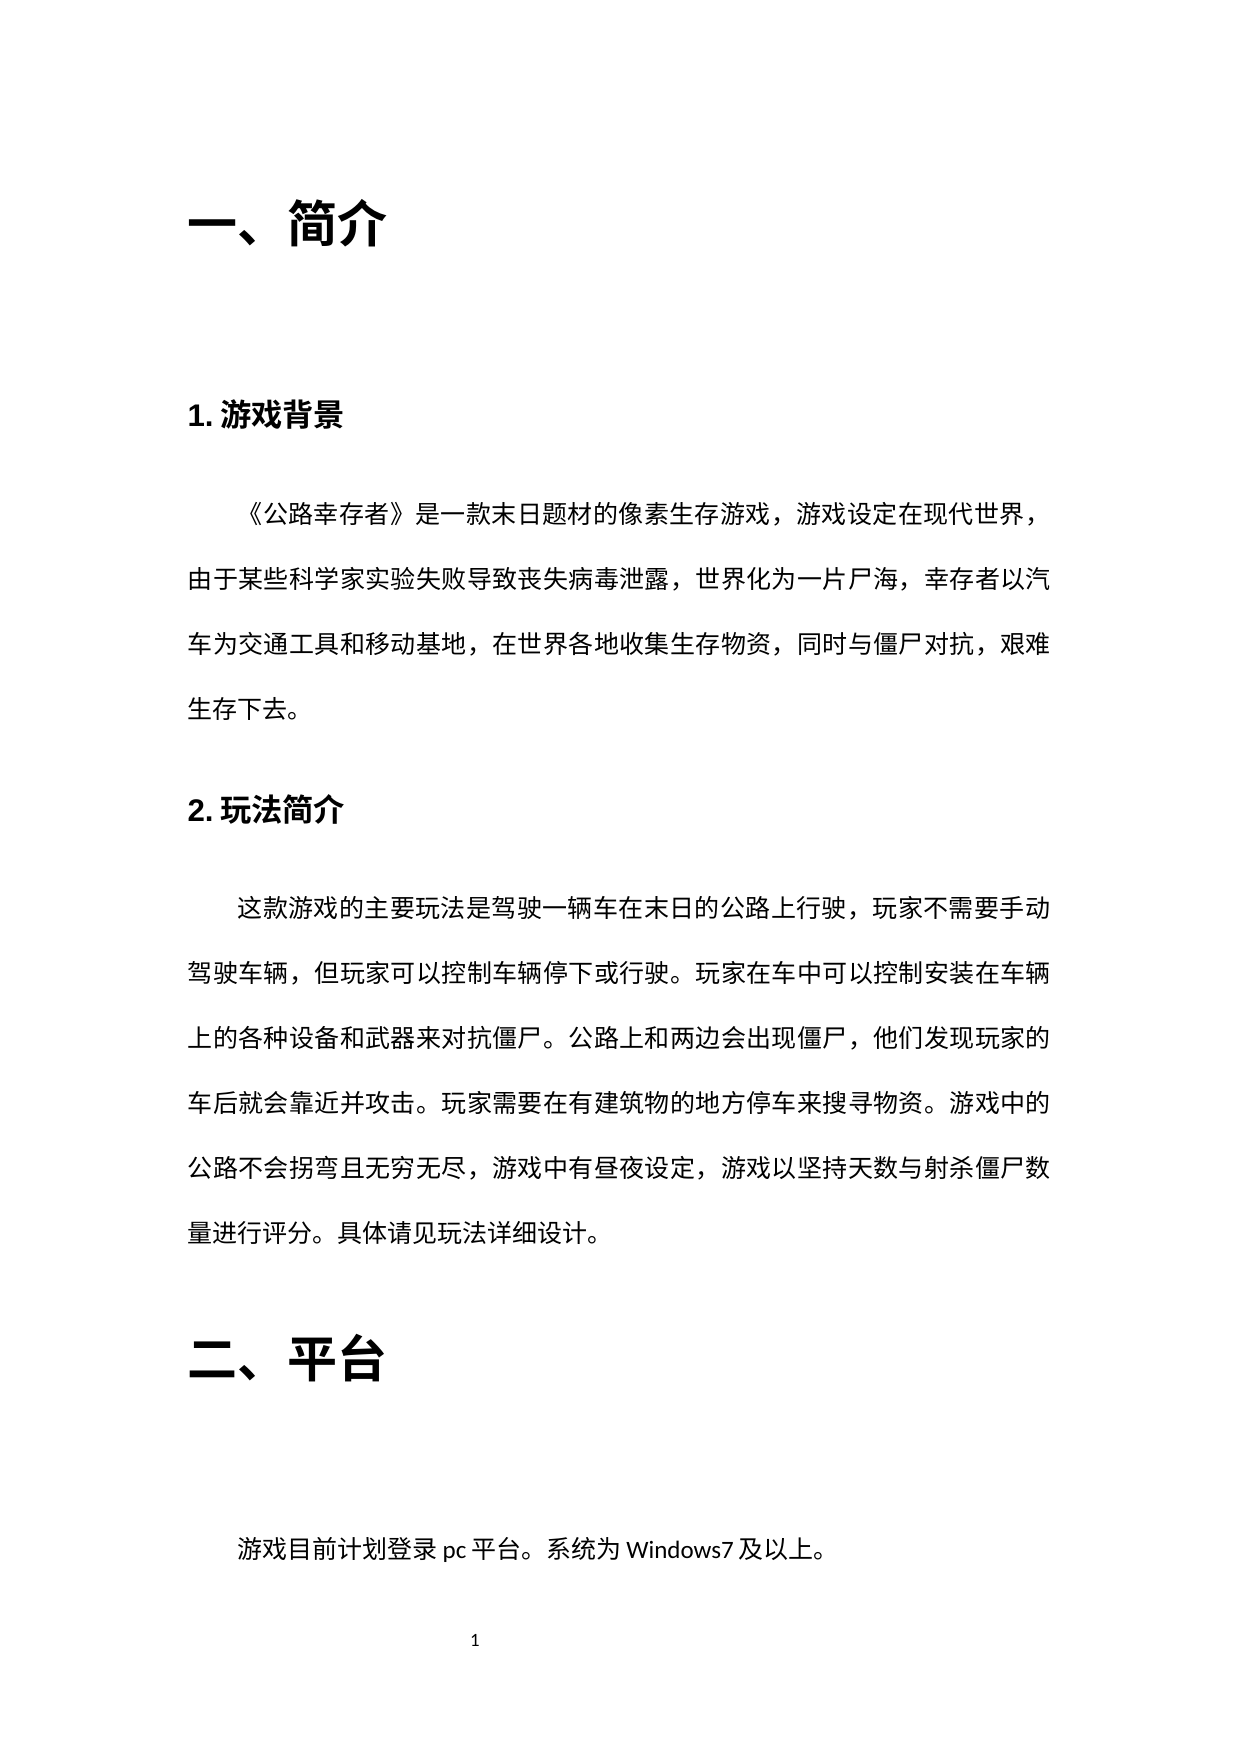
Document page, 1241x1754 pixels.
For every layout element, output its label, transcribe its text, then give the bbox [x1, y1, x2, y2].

list 游戏目前计划登录pc平台。系统为Windows7及以上。 [187, 1516, 1053, 1581]
subtitle 玩法简介 [187, 775, 1053, 840]
list 《公路幸存者》是一款末日题材的像素生存游戏，游戏设定在现代世界，由于某些科学家实验失败导致丧失病毒泄露，世界化为一片尸海，幸存者以汽车为交通工具和移动基地，在世界各地收集生存物资，同时与僵尸对抗，艰难生存下去。 [187, 480, 1053, 740]
subtitle 游戏背景 [187, 381, 1053, 446]
subtitle 简介 [187, 172, 1053, 270]
subtitle 平台 [187, 1307, 1053, 1405]
list 这款游戏的主要玩法是驾驶一辆车在末日的公路上行驶，玩家不需要手动驾驶车辆，但玩家可以控制车辆停下或行驶。玩家在车中可以控制安装在车辆上的各种设备和武器来对抗僵尸。公路上和两边会出现僵尸，他们发现玩家的车后就会靠近并攻击。玩家需要在有建筑物的地方停车来搜寻物资。游戏中的公路不会拐弯且无穷无尽，游戏中有昼夜设定，游戏以坚持天数与射杀僵尸数量进行评分。具体请见玩法详细设计。 [187, 874, 1053, 1264]
